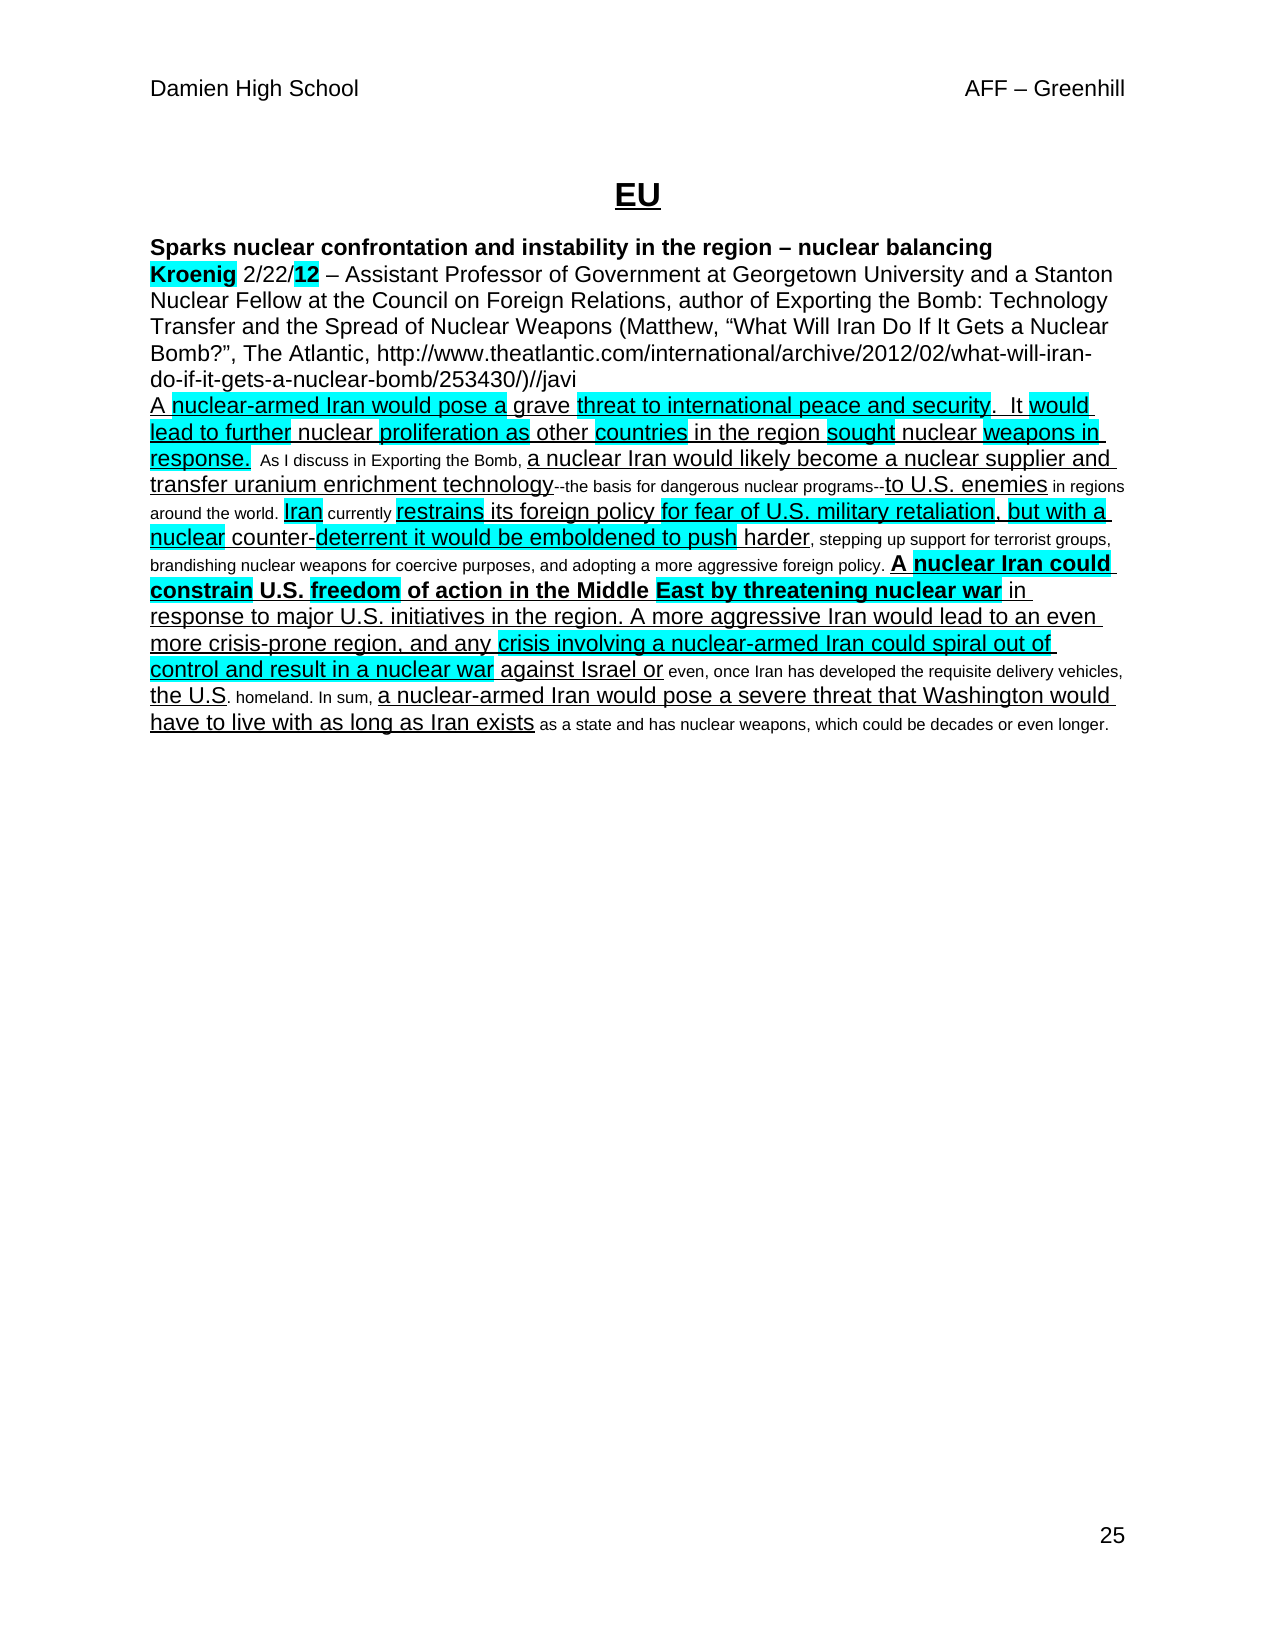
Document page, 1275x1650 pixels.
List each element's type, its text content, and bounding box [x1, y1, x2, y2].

subtitle Sparks nuclear confrontation and instability in the region – nuclear balancing [150, 234, 1125, 261]
text A nuclear-armed Iran would pose a grave threat to international peace and security. It would lead to further nuclear proliferation as other countries in the region sought nuclear weapons in response. As I discuss in Exporting the Bomb, a nuclear Iran would likely become a nuclear supplier and transfer uranium enrichment technology--the basis for dangerous nuclear programs--to U.S. enemies in regions around the world. Iran currently restrains its foreign policy for fear of U.S. military retaliation, but with a nuclear counter-deterrent it would be emboldened to push harder, stepping up support for terrorist groups, brandishing nuclear weapons for coercive purposes, and adopting a more aggressive foreign policy. A nuclear Iran could constrain U.S. freedom of action in the Middle East by threatening nuclear war in response to major U.S. initiatives in the region. A more aggressive Iran would lead to an even more crisis-prone region, and any crisis involving a nuclear-armed Iran could spiral out of control and result in a nuclear war against Israel or even, once Iran has developed the requisite delivery vehicles, the U.S. homeland. In sum, a nuclear-armed Iran would pose a severe threat that Washington would have to live with as long as Iran exists as a state and has nuclear weapons, which could be decades or even longer. [150, 392, 1125, 735]
subtitle EU [150, 175, 1125, 213]
text Kroenig 2/22/12 – Assistant Professor of Government at Georgetown University and a Stanton Nuclear Fellow at the Council on Foreign Relations, author of Exporting the Bomb: Technology Transfer and the Spread of Nuclear Weapons (Matthew, “What Will Iran Do If It Gets a Nuclear Bomb?”, The Atlantic, http://www.theatlantic.com/international/archive/2012/02/what-will-iran-do-if-it-gets-a-nuclear-bomb/253430/)//javi [150, 261, 1125, 392]
